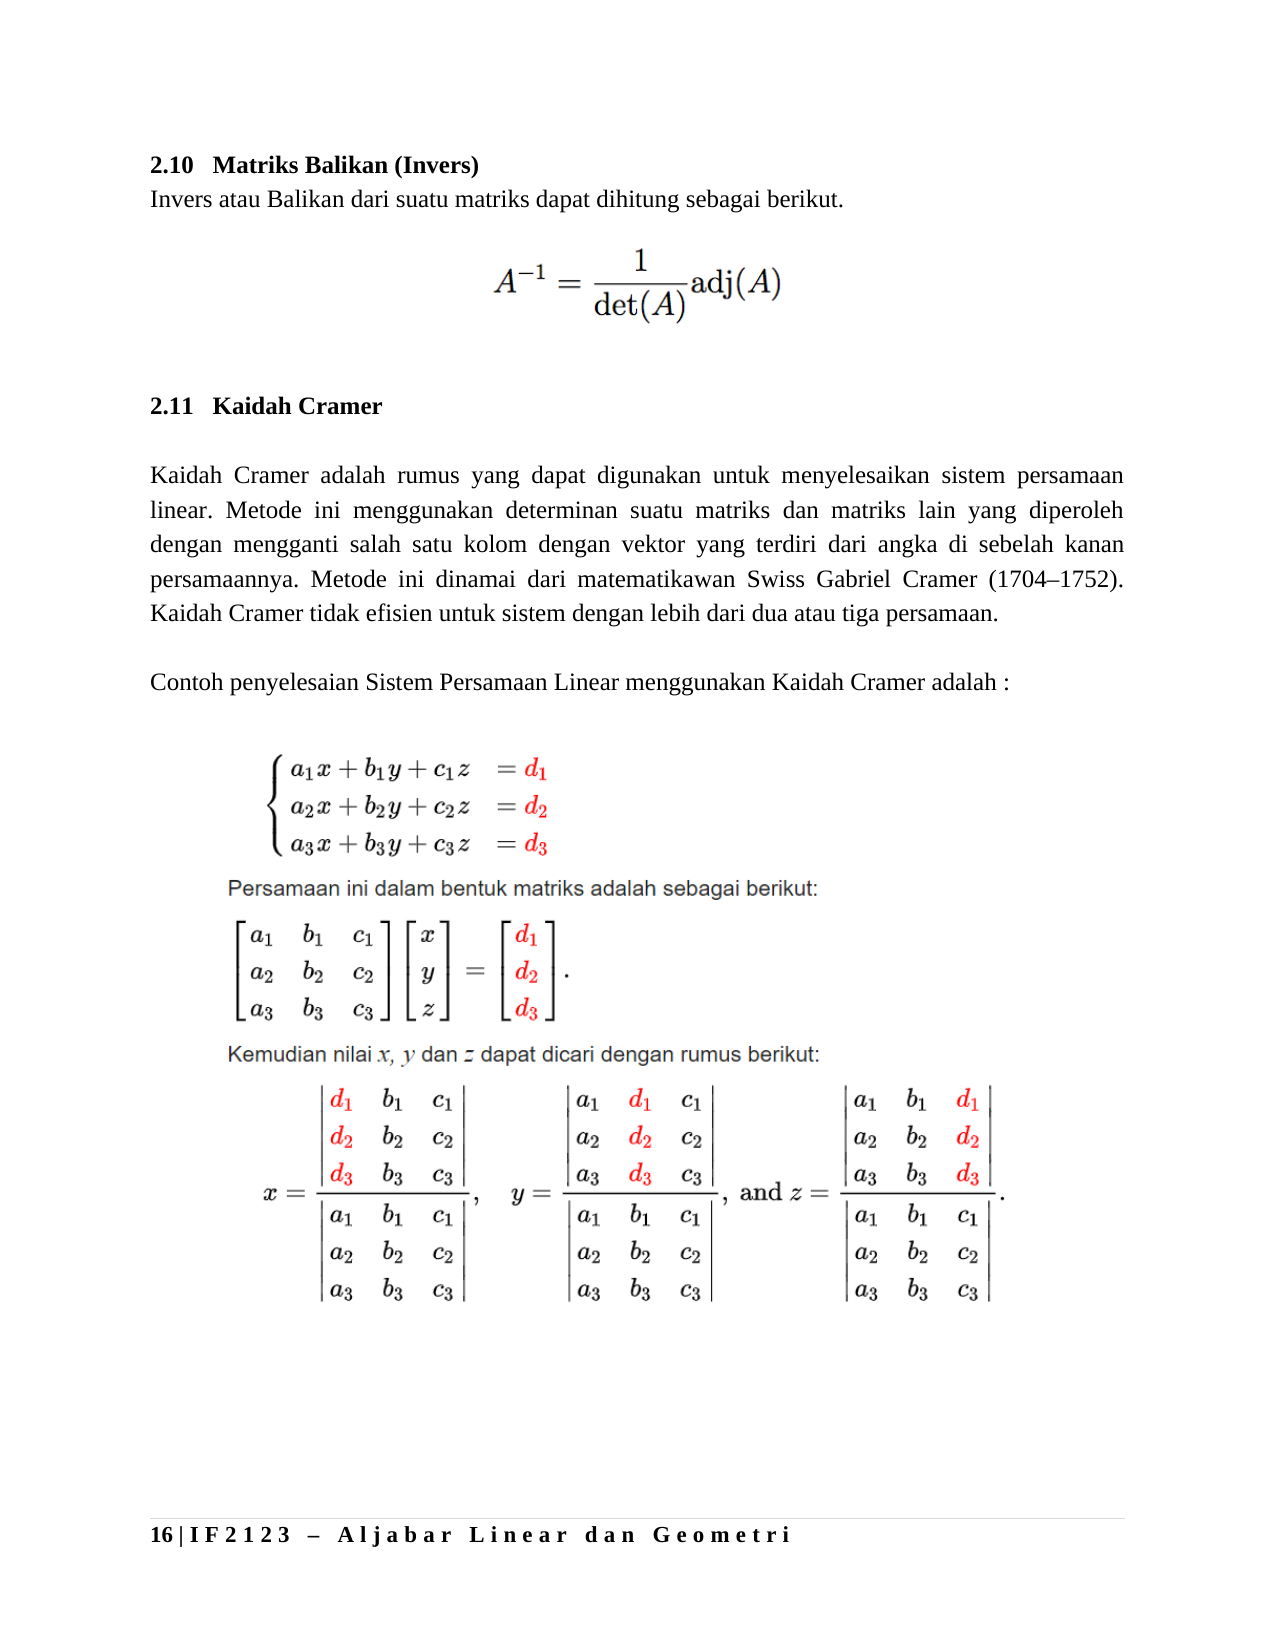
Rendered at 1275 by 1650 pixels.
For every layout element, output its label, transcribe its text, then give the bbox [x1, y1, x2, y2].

text 2.11 Kaidah Cramer [150, 391, 1125, 420]
picture [471, 227, 804, 352]
text 2.10 Matriks Balikan (Invers) [150, 150, 1125, 179]
text Kaidah Cramer adalah rumus yang dapat digunakan untuk menyelesaikan sistem persamaan linear. Metode ini menggunakan determinan suatu matriks dan matriks lain yang diperoleh dengan mengganti salah satu kolom dengan vektor yang terdiri dari angka di sebelah kanan persamaannya. Metode ini dinamai dari matematikawan Swiss Gabriel Cramer (1704–1752). Kaidah Cramer tidak efisien untuk sistem dengan lebih dari dua atau tiga persamaan. [150, 460, 1125, 627]
picture [212, 743, 1023, 1322]
text Contoh penyelesaian Sistem Persamaan Linear menggunakan Kaidah Cramer adalah : [150, 667, 1125, 696]
text Invers atau Balikan dari suatu matriks dapat dihitung sebagai berikut. [150, 184, 1125, 213]
